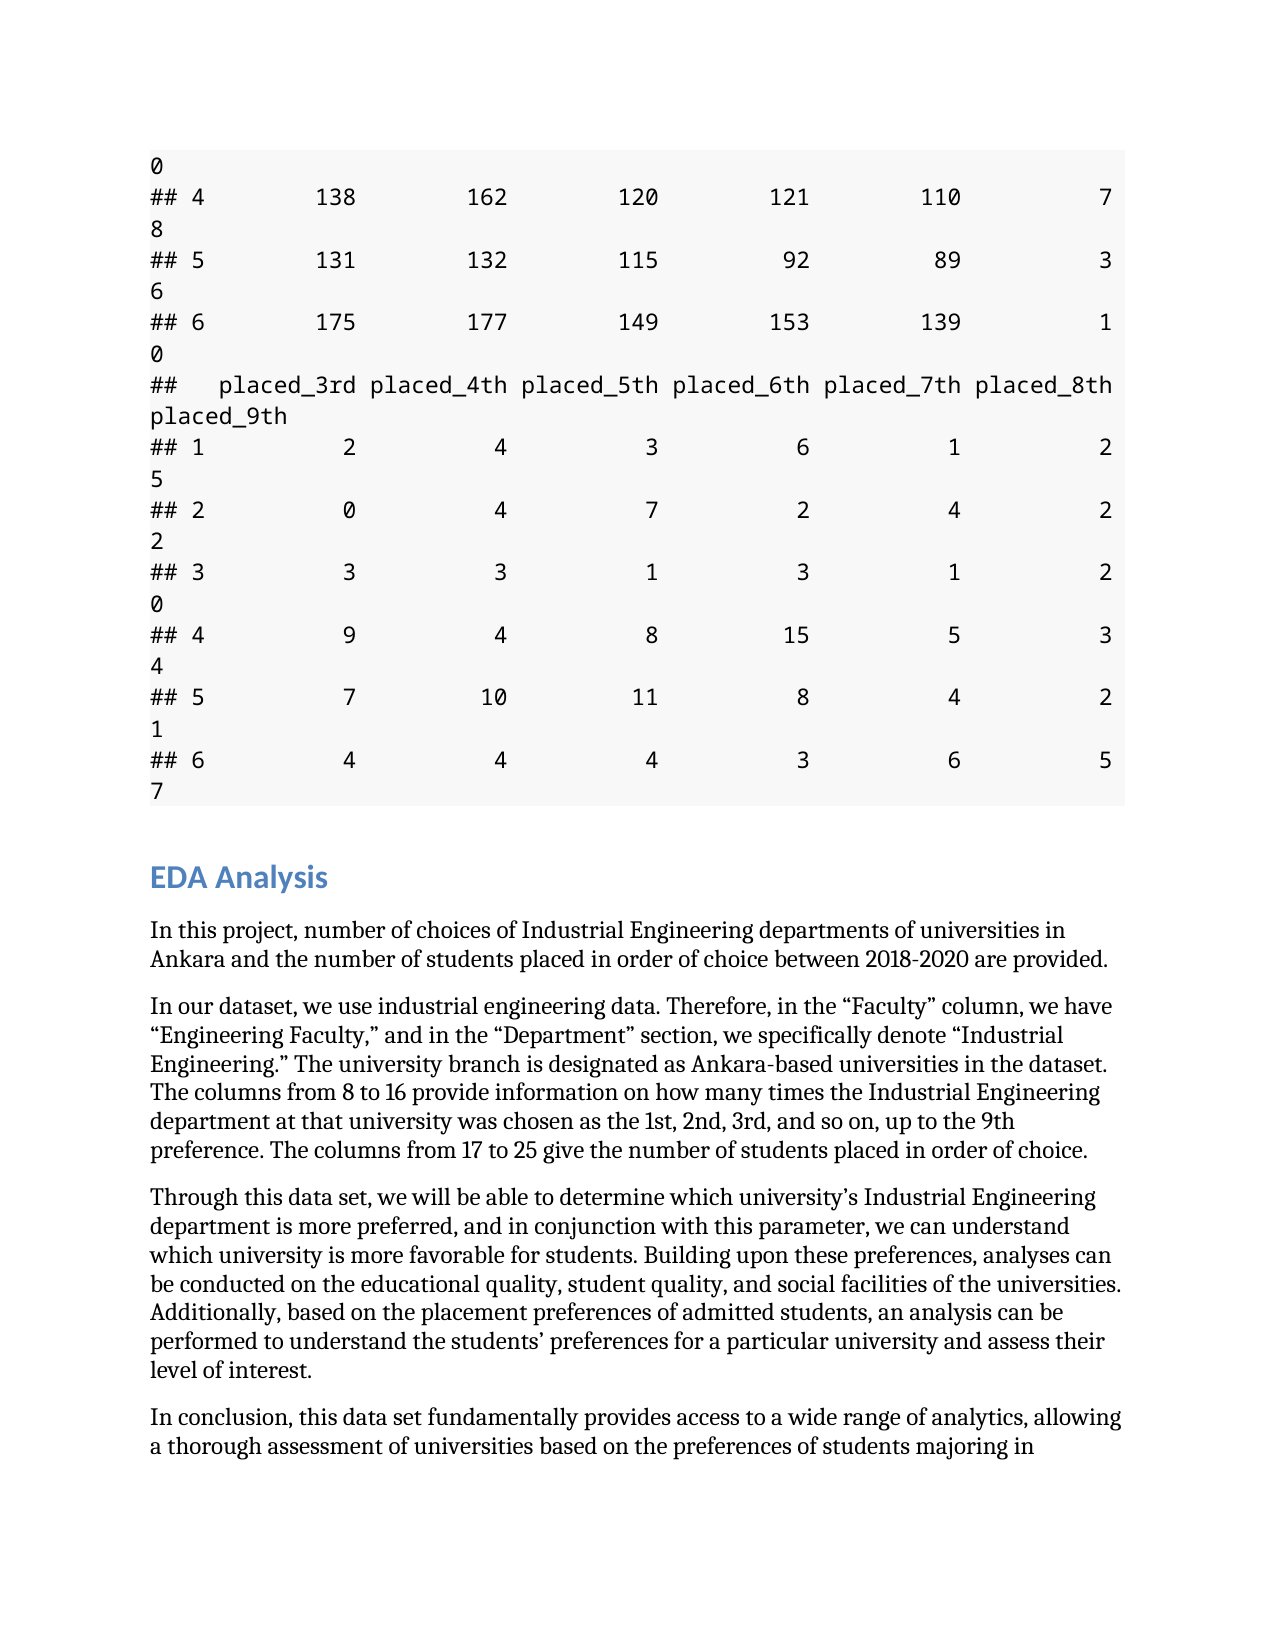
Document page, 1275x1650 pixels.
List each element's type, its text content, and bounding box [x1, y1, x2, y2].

subtitle EDA Analysis [150, 856, 1125, 897]
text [150, 150, 1125, 806]
text Through this data set, we will be able to determine which university’s Industrial Engineering department is more preferred, and in conjunction with this parameter, we can understand which university is more favorable for students. Building upon these preferences, analyses can be conducted on the educational quality, student quality, and social facilities of the universities. Additionally, based on the placement preferences of admitted students, an analysis can be performed to understand the students’ preferences for a particular university and assess their level of interest. [150, 1183, 1125, 1384]
text In our dataset, we use industrial engineering data. Therefore, in the “Faculty” column, we have “Engineering Faculty,” and in the “Department” section, we specifically denote “Industrial Engineering.” The university branch is designated as Ankara-based universities in the dataset. The columns from 8 to 16 provide information on how many times the Industrial Engineering department at that university was chosen as the 1st, 2nd, 3rd, and so on, up to the 9th preference. The columns from 17 to 25 give the number of students placed in order of choice. [150, 992, 1125, 1164]
text In this project, number of choices of Industrial Engineering departments of universities in Ankara and the number of students placed in order of choice between 2018-2020 are provided. [150, 916, 1125, 973]
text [150, 1403, 1125, 1461]
